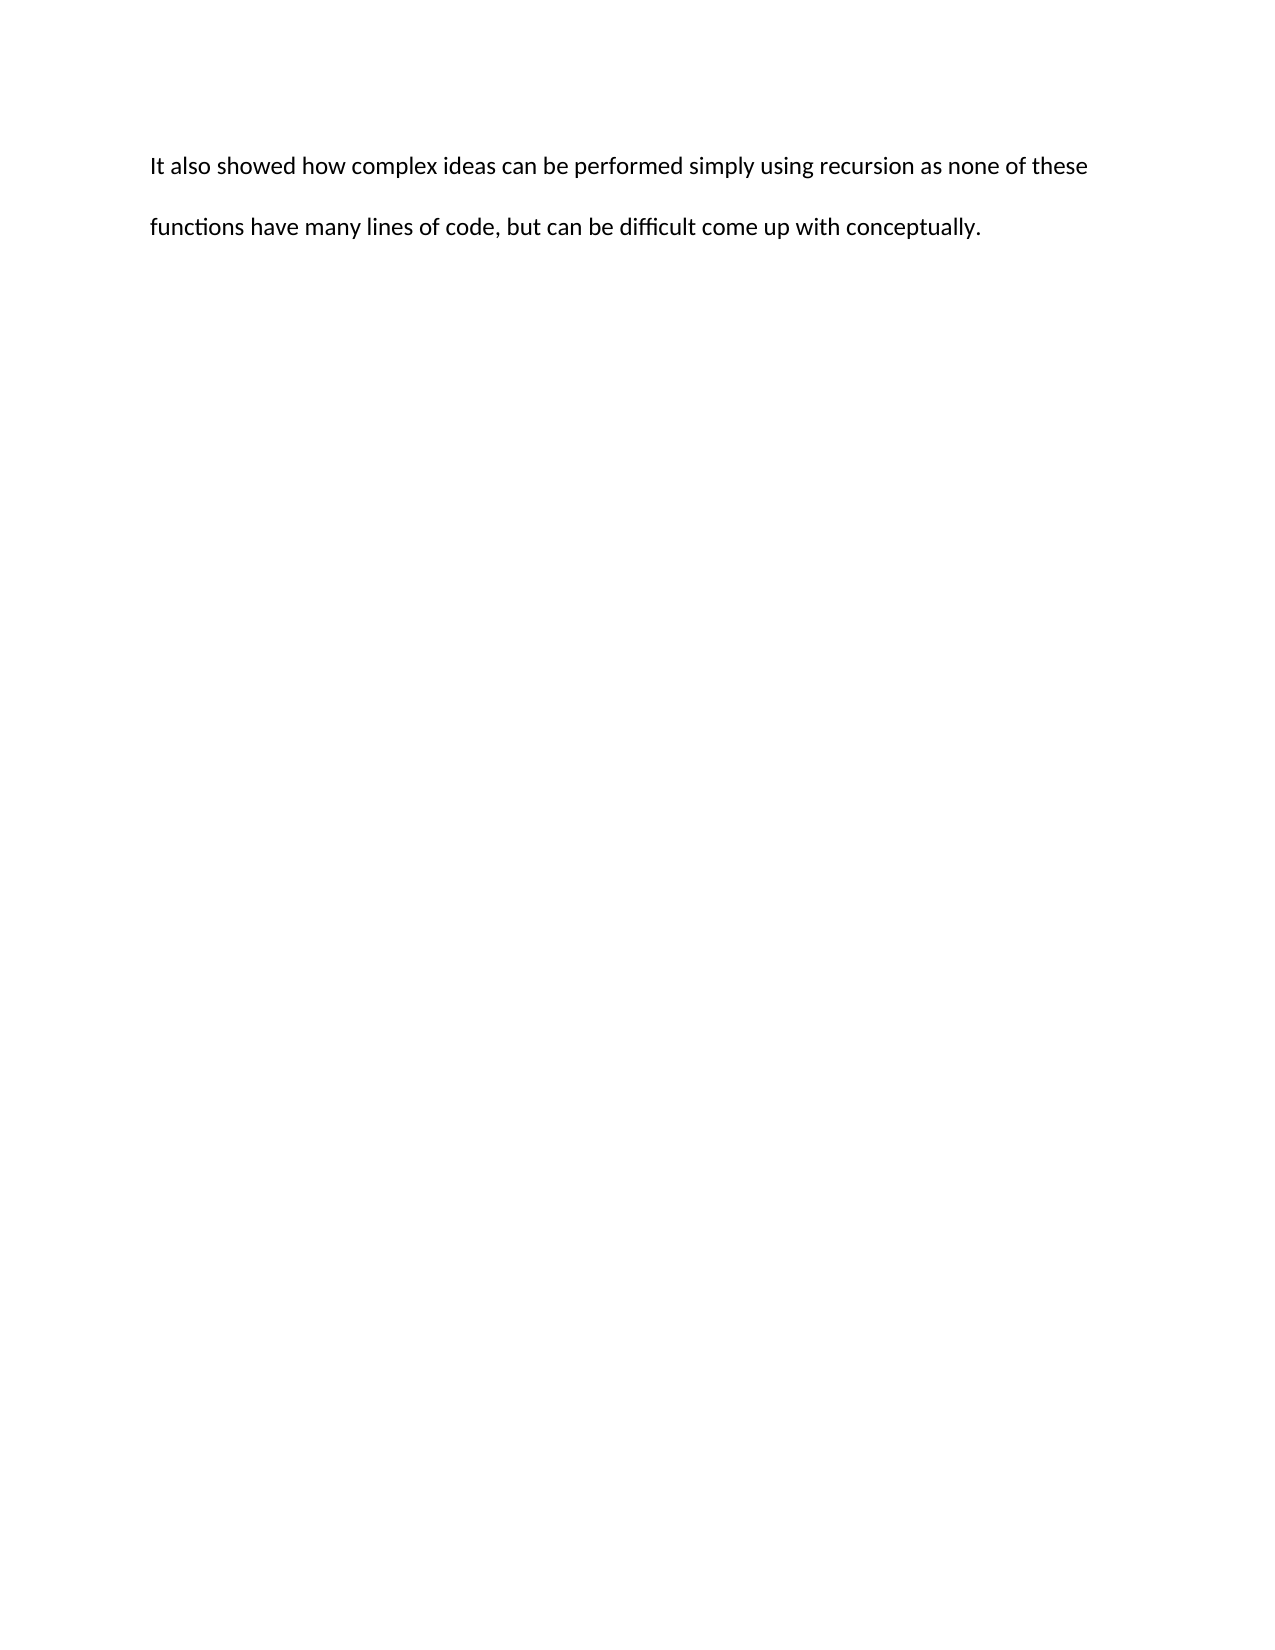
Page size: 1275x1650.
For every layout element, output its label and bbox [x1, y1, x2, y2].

text [150, 150, 1125, 242]
